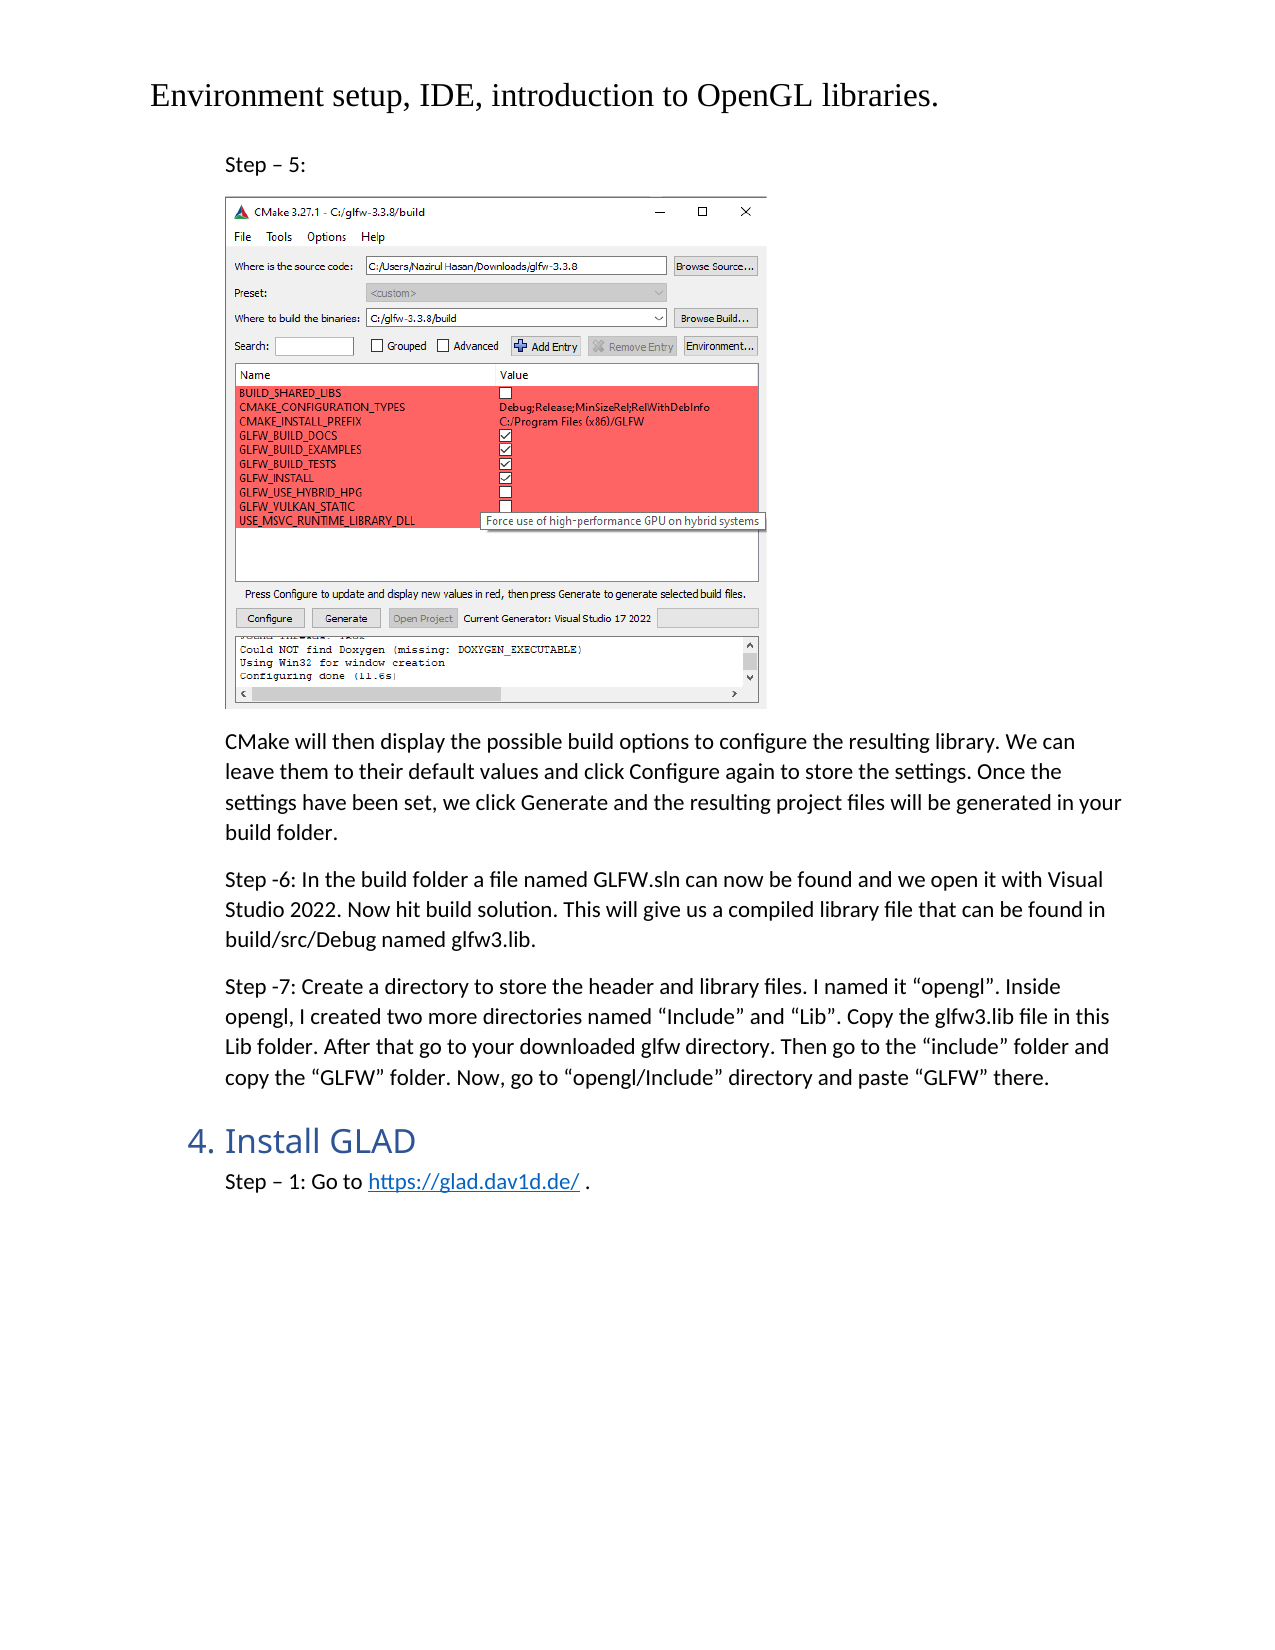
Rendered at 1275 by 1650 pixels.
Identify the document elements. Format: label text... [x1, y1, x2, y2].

text Step -7: Create a directory to store the header and library files. I named it “opengl”. Inside opengl, I created two more directories named “Include” and “Lib”. Copy the glfw3.lib file in this Lib folder. After that go to your downloaded glfw directory. Then go to the “include” folder and copy the “GLFW” folder. Now, go to “opengl/Include” directory and paste “GLFW” there. [225, 972, 1125, 1091]
text CMake will then display the possible build options to configure the resulting library. We can leave them to their default values and click Configure again to store the settings. Once the settings have been set, we click Generate and the resulting project files will be generated in your build folder. [225, 727, 1125, 846]
picture [225, 196, 767, 709]
subtitle Install GLAD [187, 1118, 1125, 1163]
text Step – 5: [225, 150, 1125, 178]
text Step – 1: Go to https://glad.dav1d.de/ . [225, 1167, 1125, 1195]
text Step -6: In the build folder a file named GLFW.sln can now be found and we open it with Visual Studio 2022. Now hit build solution. This will give us a compiled library file that can be found in build/src/Debug named glfw3.lib. [225, 865, 1125, 953]
